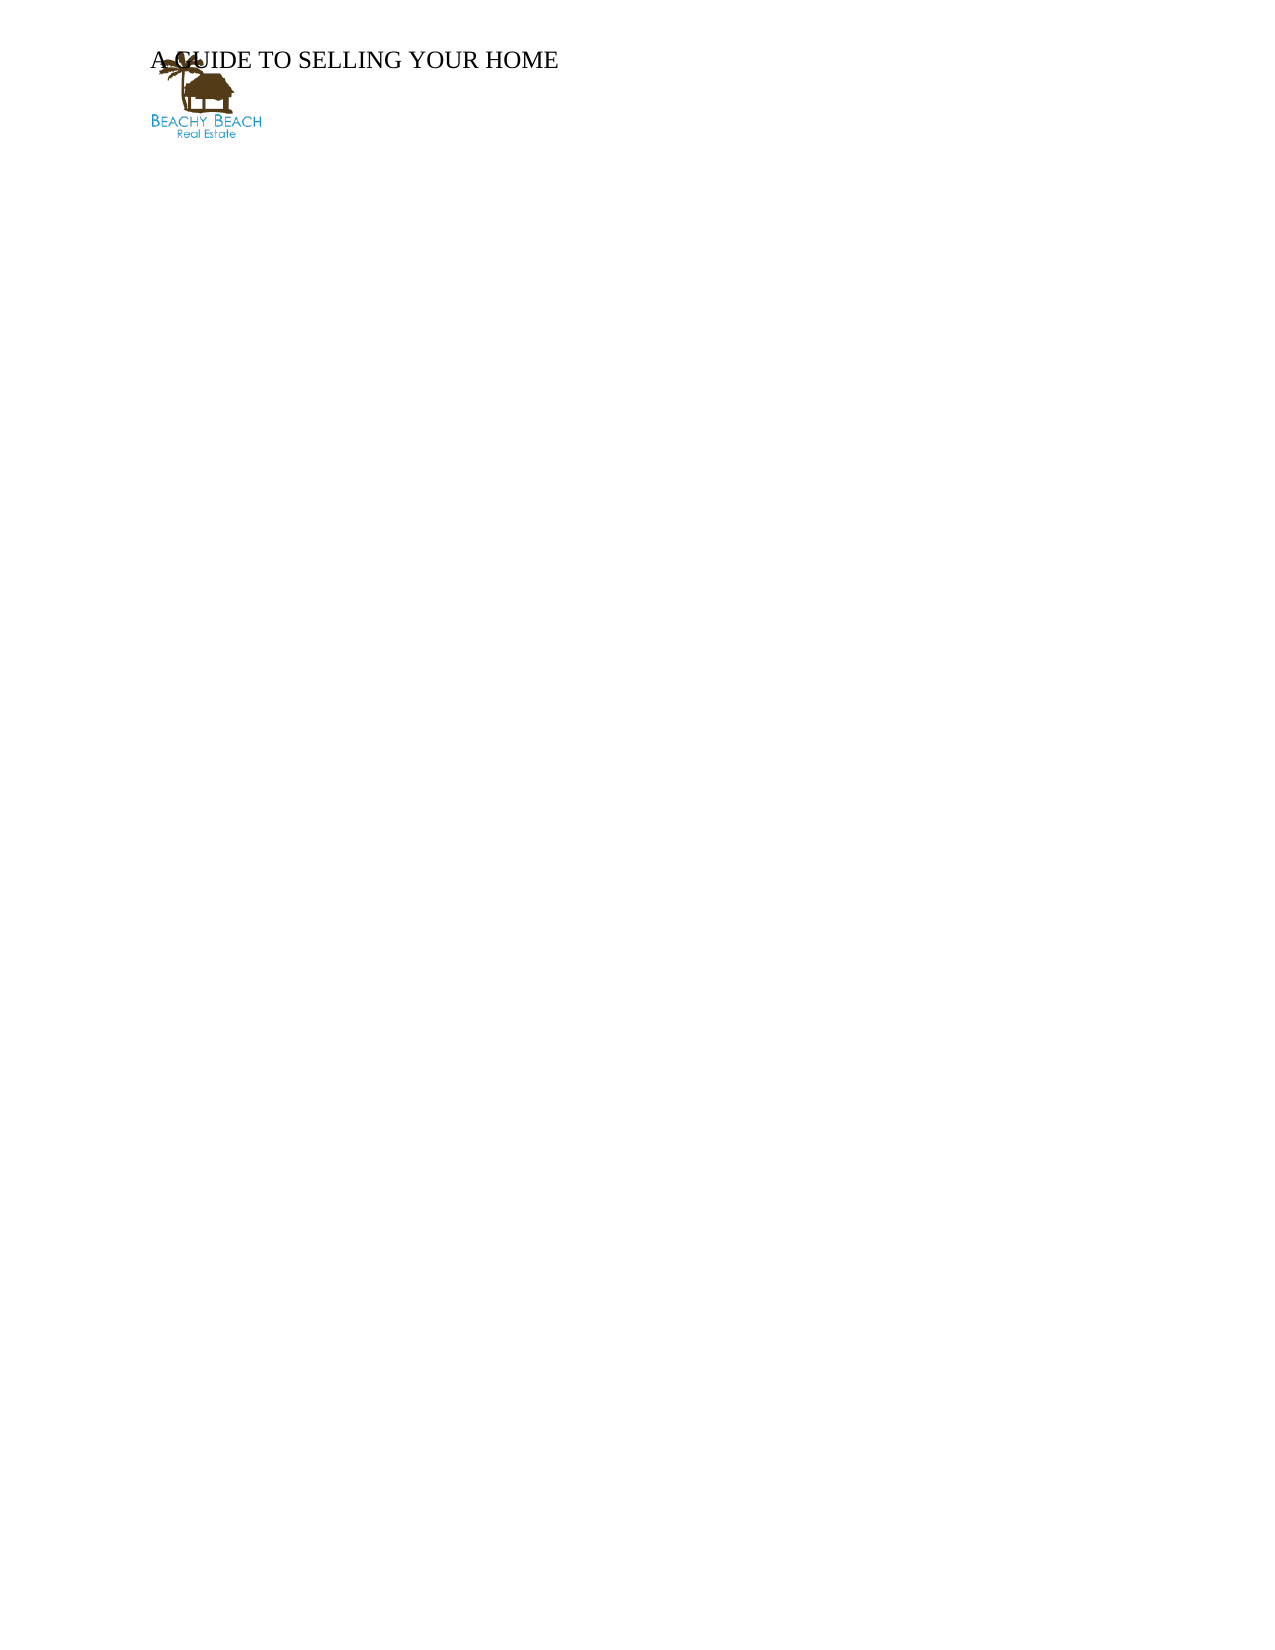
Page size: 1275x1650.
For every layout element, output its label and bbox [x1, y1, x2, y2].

picture [150, 48, 263, 139]
